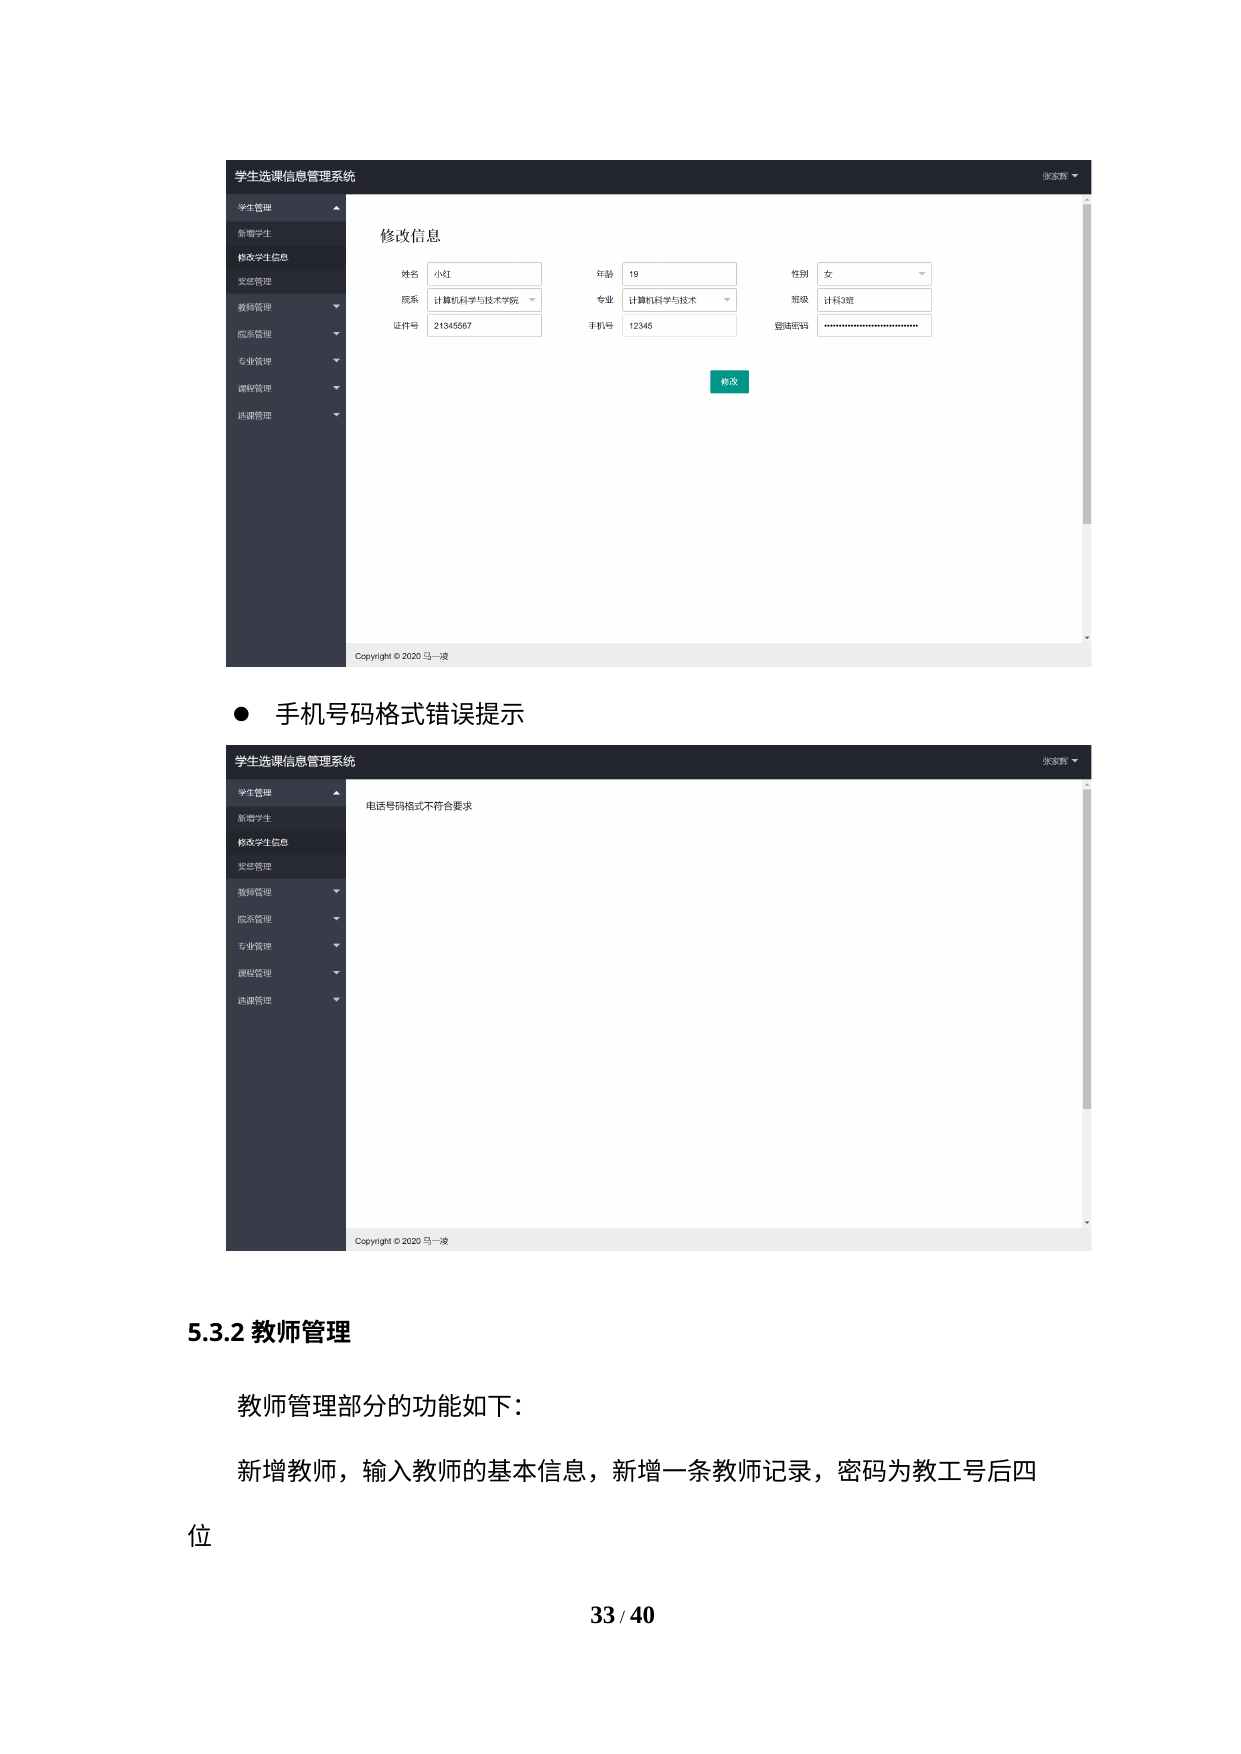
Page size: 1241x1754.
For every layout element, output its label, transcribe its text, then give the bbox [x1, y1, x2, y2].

picture [226, 160, 1092, 667]
text 新增教师，输入教师的基本信息，新增一条教师记录，密码为教工号后四位 [187, 1437, 1053, 1567]
subtitle 5.3.2 教师管理 [187, 1298, 1053, 1363]
picture [226, 745, 1092, 1251]
list 手机号码格式错误提示 [232, 680, 1053, 745]
text 教师管理部分的功能如下： [187, 1372, 1053, 1437]
